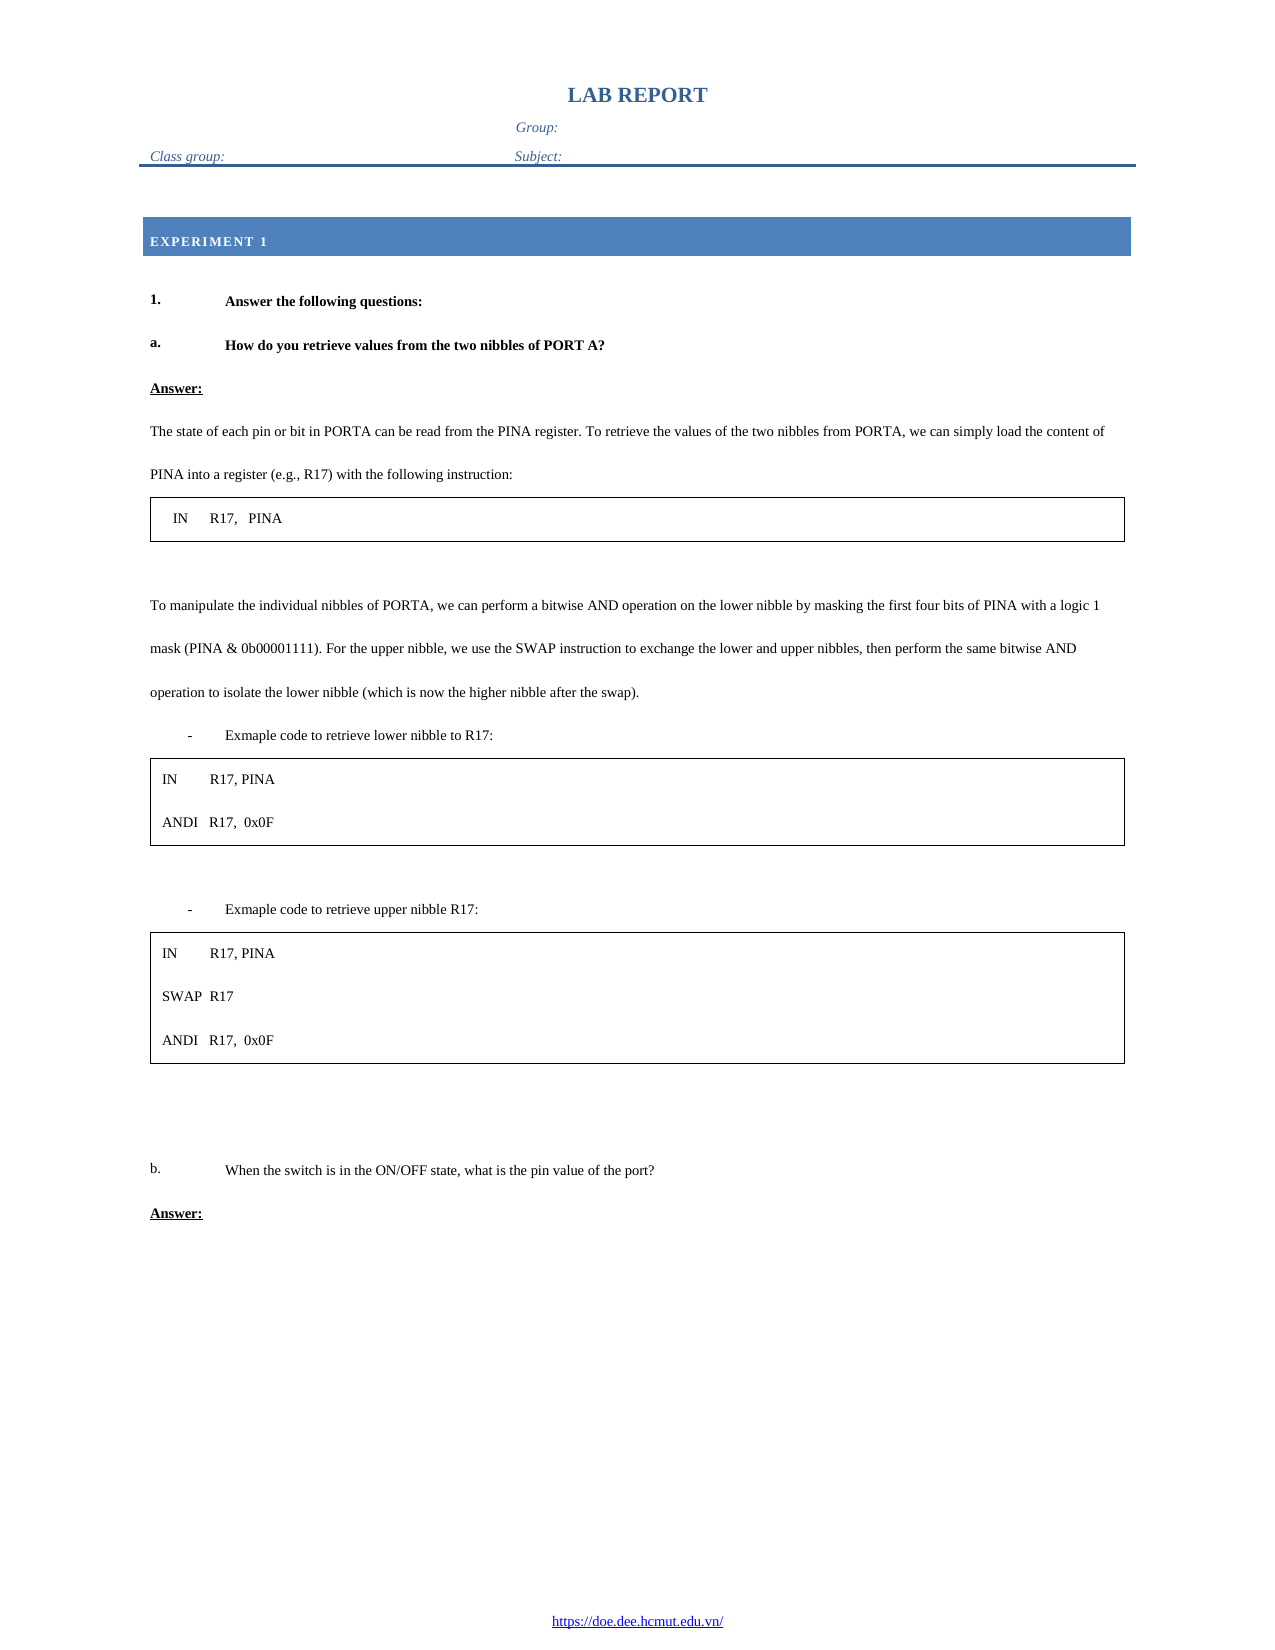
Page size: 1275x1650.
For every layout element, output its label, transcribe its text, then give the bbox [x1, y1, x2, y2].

text The state of each pin or bit in PORTA can be read from the PINA register. To retrieve the values of the two nibbles from PORTA, we can simply load the content of PINA into a register (e.g., R17) with the following instruction: [150, 411, 1125, 482]
text Answer: [150, 1193, 1125, 1222]
list Exmaple code to retrieve upper nibble R17: [187, 889, 1125, 918]
list Answer the following questions: [150, 281, 1125, 310]
table_header IN R17, PINA ANDI R17, 0x0F [151, 759, 1124, 845]
text To manipulate the individual nibbles of PORTA, we can perform a bitwise AND operation on the lower nibble by masking the first four bits of PINA with a logic 1 mask (PINA & 0b00001111). For the upper nibble, we use the SWAP instruction to exchange the lower and upper nibbles, then perform the same bitwise AND operation to isolate the lower nibble (which is now the higher nibble after the swap). [150, 585, 1125, 700]
list How do you retrieve values from the two nibbles of PORT A? [150, 324, 1125, 353]
list Exmaple code to retrieve lower nibble to R17: [187, 714, 1125, 743]
table_header IN R17, PINA [151, 498, 1124, 541]
subtitle EXPERIMENT 1 [150, 223, 1125, 249]
text Answer: [150, 367, 1125, 396]
table_header IN R17, PINA SWAP R17 ANDI R17, 0x0F [151, 933, 1124, 1062]
list When the switch is in the ON/OFF state, what is the pin value of the port? [150, 1150, 1125, 1178]
